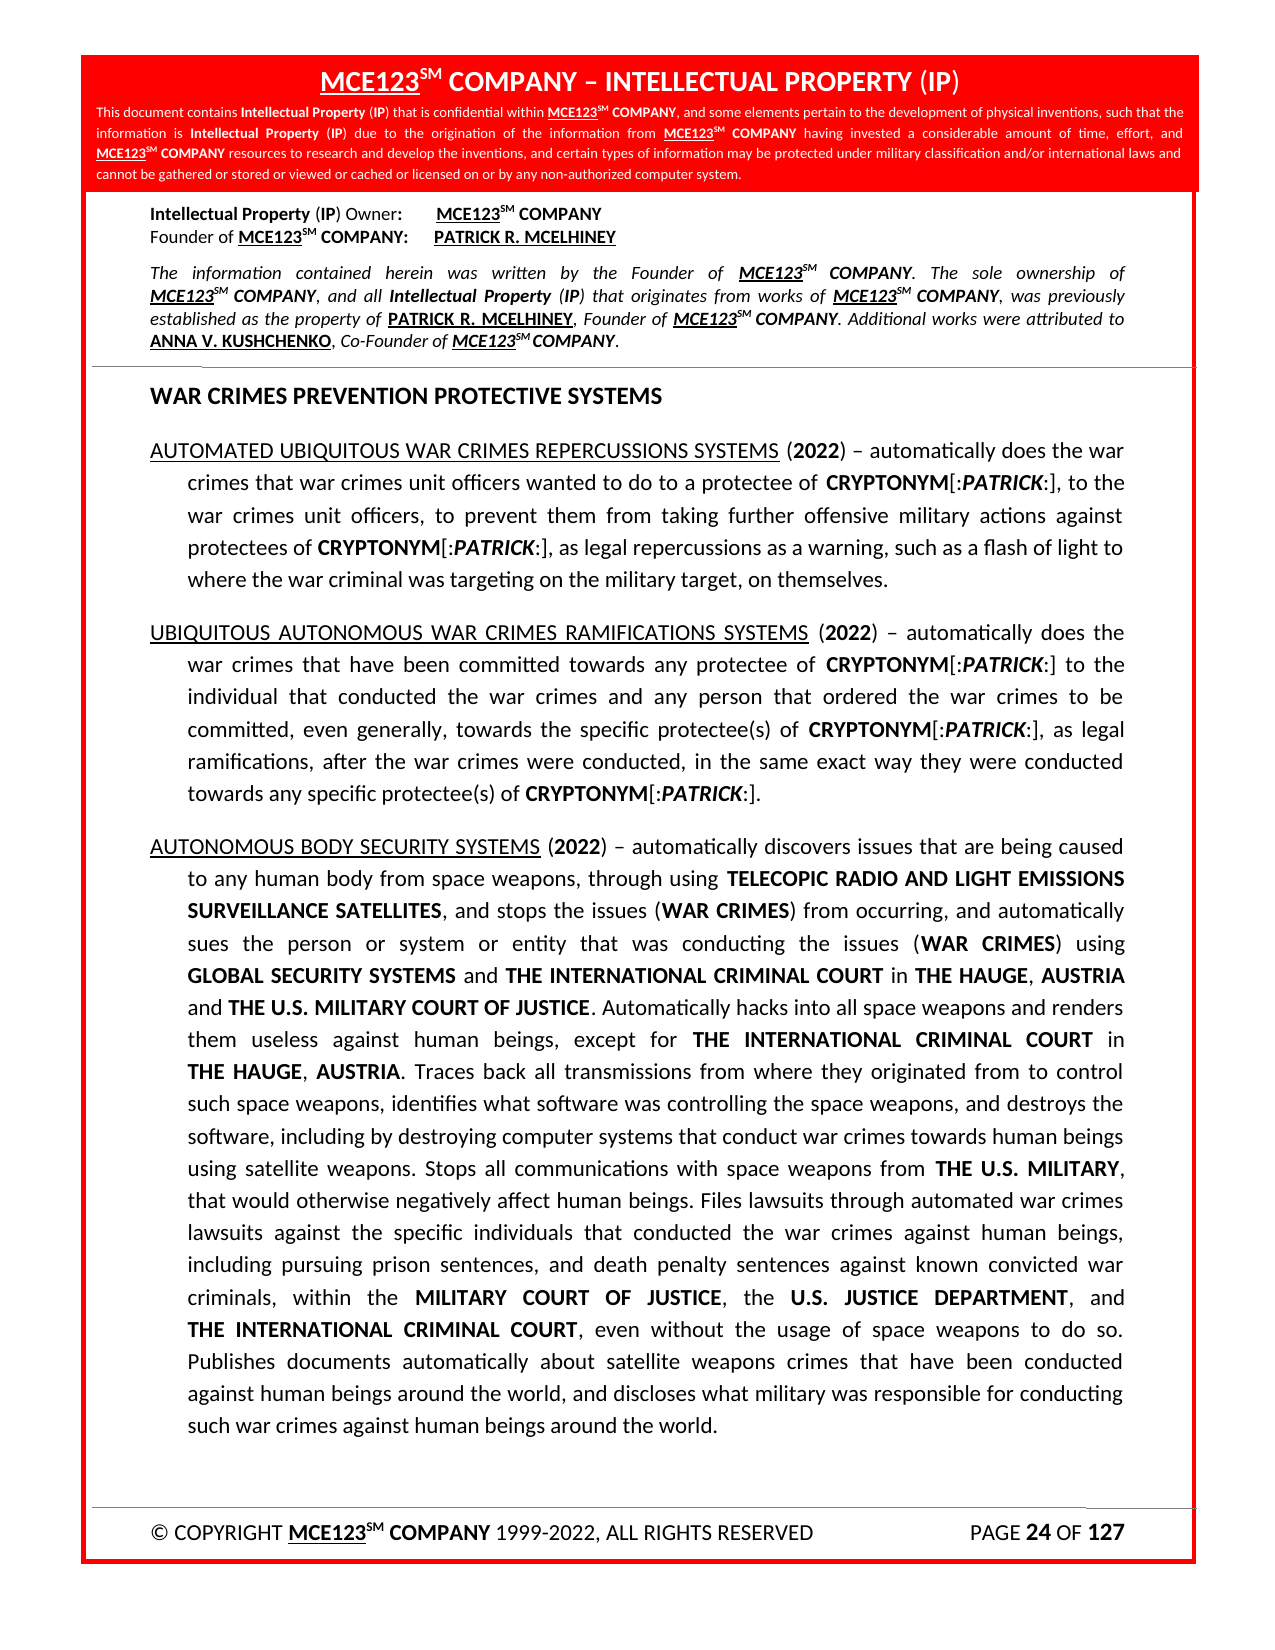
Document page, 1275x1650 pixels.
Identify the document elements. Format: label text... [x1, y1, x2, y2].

text AUTONOMOUS BODY SECURITY SYSTEMS (2022) – automatically discovers issues that are being caused to any human body from space weapons, through using TELECOPIC RADIO AND LIGHT EMISSIONS SURVEILLANCE SATELLITES, and stops the issues (WAR CRIMES) from occurring, and automatically sues the person or system or entity that was conducting the issues (WAR CRIMES) using GLOBAL SECURITY SYSTEMS and THE INTERNATIONAL CRIMINAL COURT in THE HAUGE, AUSTRIA and THE U.S. MILITARY COURT OF JUSTICE. Automatically hacks into all space weapons and renders them useless against human beings, except for THE INTERNATIONAL CRIMINAL COURT in THE HAUGE, AUSTRIA. Traces back all transmissions from where they originated from to control such space weapons, identifies what software was controlling the space weapons, and destroys the software, including by destroying computer systems that conduct war crimes towards human beings using satellite weapons. Stops all communications with space weapons from THE U.S. MILITARY, that would otherwise negatively affect human beings. Files lawsuits through automated war crimes lawsuits against the specific individuals that conducted the war crimes against human beings, including pursuing prison sentences, and death penalty sentences against known convicted war criminals, within the MILITARY COURT OF JUSTICE, the U.S. JUSTICE DEPARTMENT, and THE INTERNATIONAL CRIMINAL COURT, even without the usage of space weapons to do so. Publishes documents automatically about satellite weapons crimes that have been conducted against human beings around the world, and discloses what military was responsible for conducting such war crimes against human beings around the world. [150, 832, 1125, 1439]
text AUTOMATED UBIQUITOUS WAR CRIMES REPERCUSSIONS SYSTEMS (2022) – automatically does the war crimes that war crimes unit officers wanted to do to a protectee of CRYPTONYM[:PATRICK:], to the war crimes unit officers, to prevent them from taking further offensive military actions against protectees of CRYPTONYM[:PATRICK:], as legal repercussions as a warning, such as a flash of light to where the war criminal was targeting on the military target, on themselves. [150, 436, 1125, 593]
text WAR CRIMES PREVENTION PROTECTIVE SYSTEMS [150, 381, 1125, 411]
text UBIQUITOUS AUTONOMOUS WAR CRIMES RAMIFICATIONS SYSTEMS (2022) – automatically does the war crimes that have been committed towards any protectee of CRYPTONYM[:PATRICK:] to the individual that conducted the war crimes and any person that ordered the war crimes to be committed, even generally, towards the specific protectee(s) of CRYPTONYM[:PATRICK:], as legal ramifications, after the war crimes were conducted, in the same exact way they were conducted towards any specific protectee(s) of CRYPTONYM[:PATRICK:]. [150, 618, 1125, 807]
